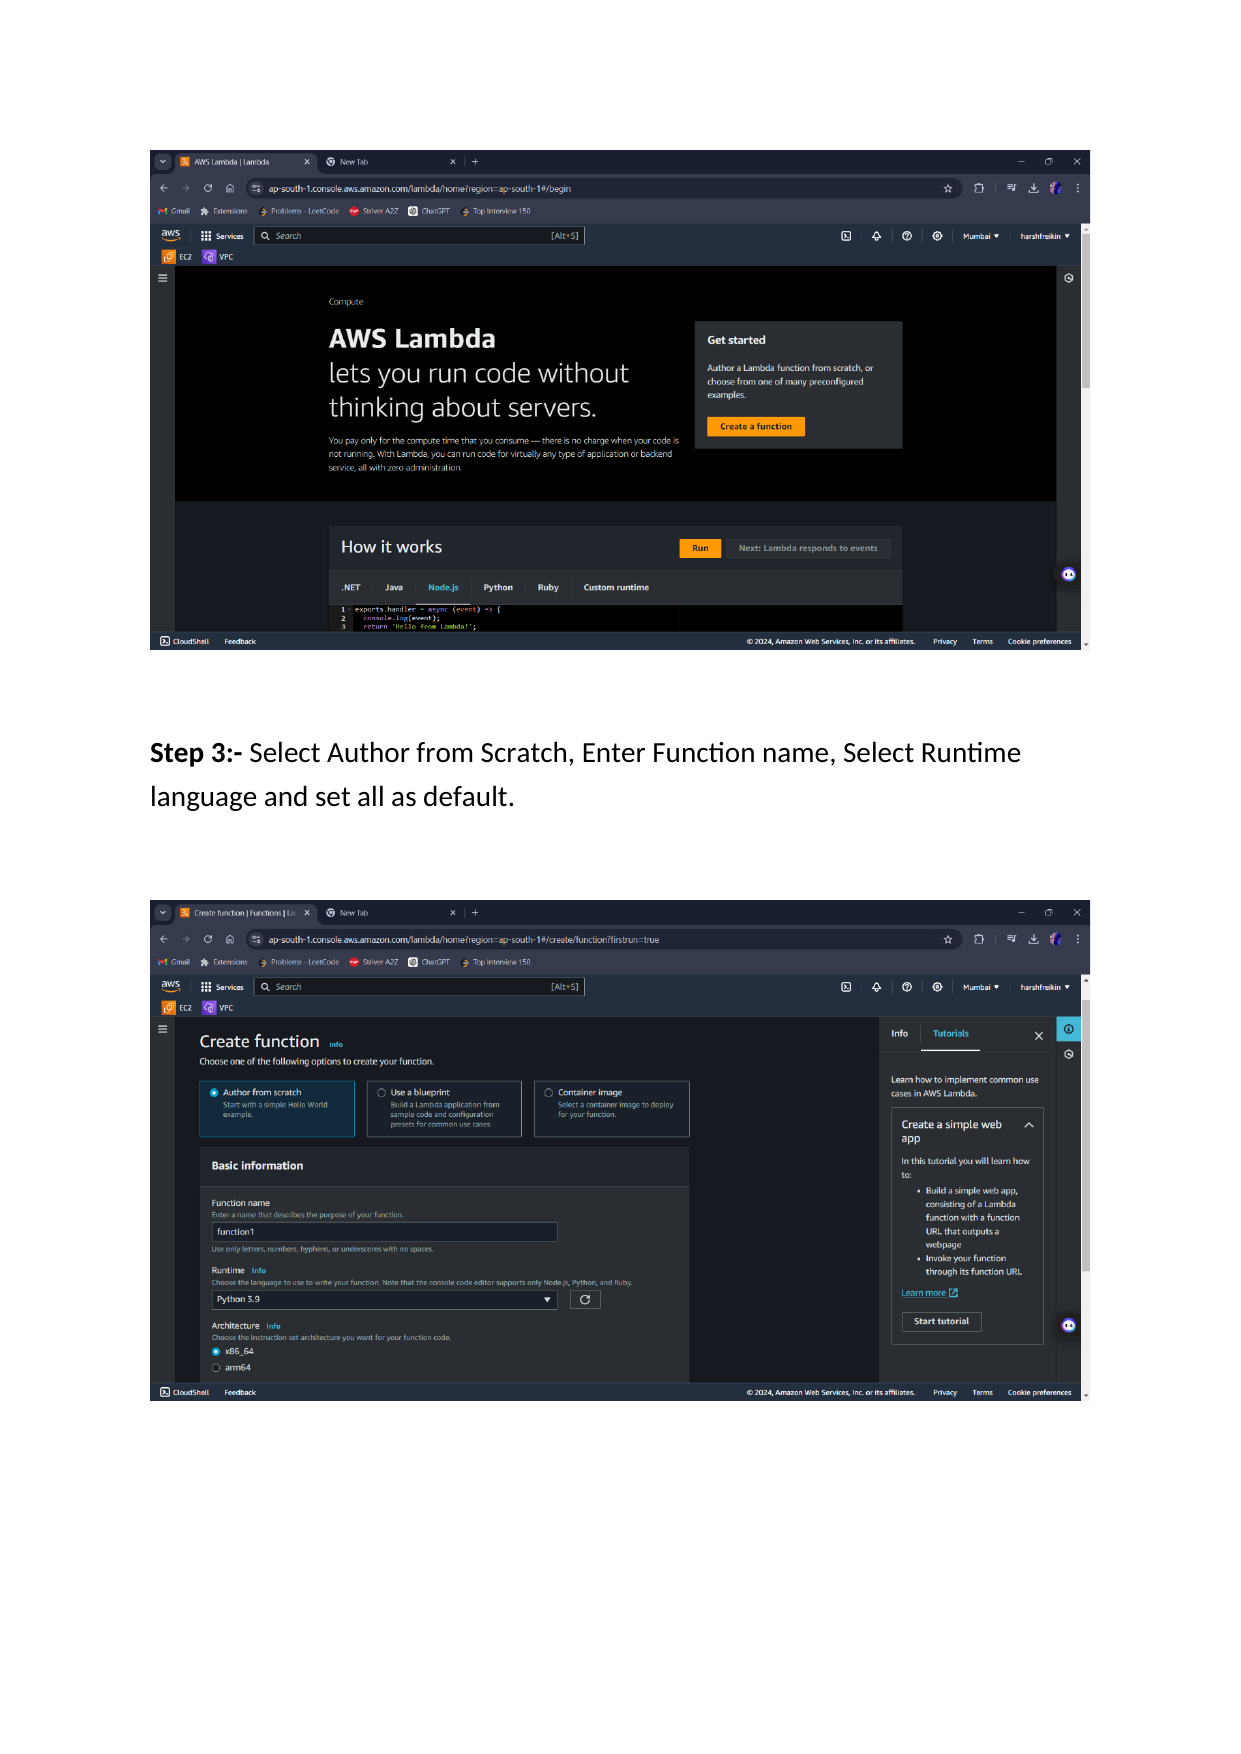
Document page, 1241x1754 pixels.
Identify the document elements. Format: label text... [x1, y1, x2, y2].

picture [150, 150, 1091, 650]
picture [150, 900, 1091, 1401]
text Step 3:- Select Author from Scratch, Enter Function name, Select Runtime language and set all as default. [150, 734, 1090, 814]
